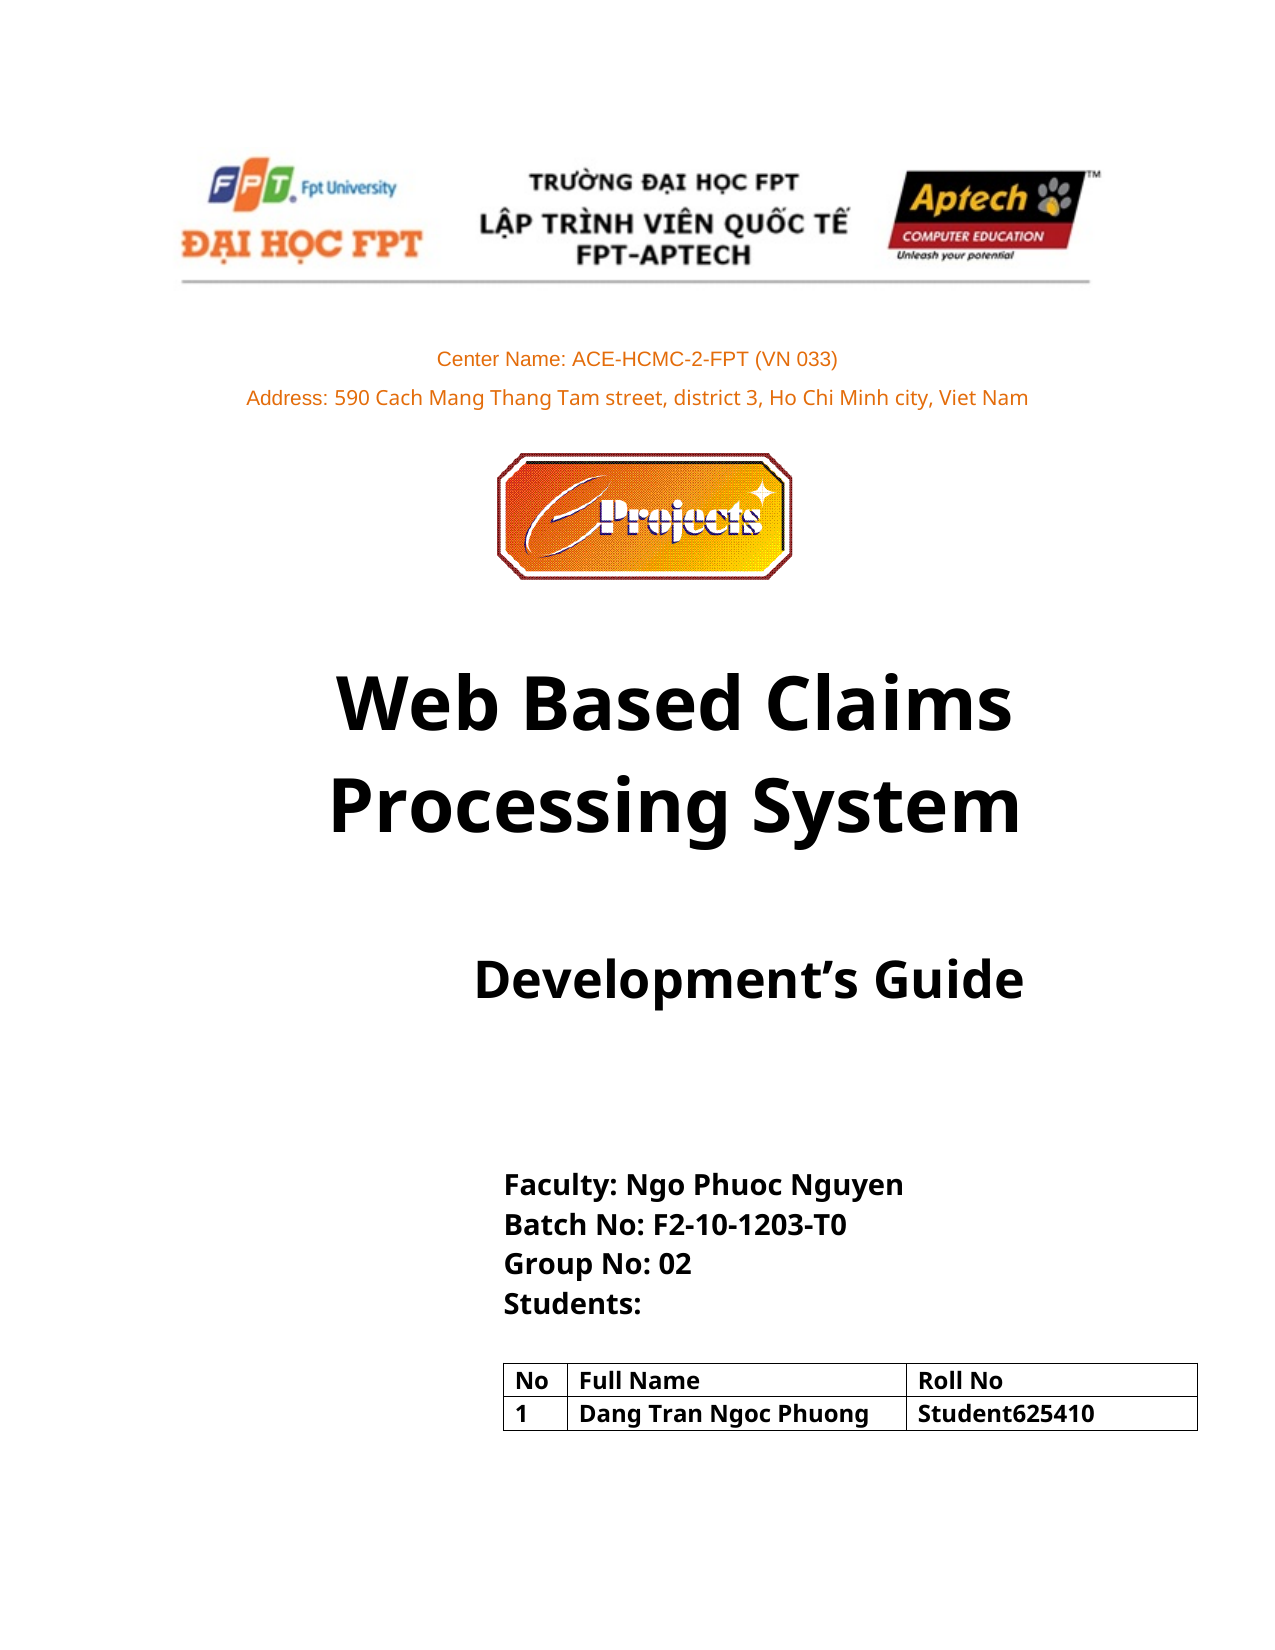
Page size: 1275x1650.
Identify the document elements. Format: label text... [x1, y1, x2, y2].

picture [150, 147, 1125, 291]
text Batch No: F2-10-1203-T0 [503, 1204, 1128, 1243]
text Students: [503, 1283, 1128, 1323]
table_header Full Name [568, 1364, 906, 1396]
table_cell Dang Tran Ngoc Phuong [568, 1397, 906, 1430]
text Address: 590 Cach Mang Thang Tam street, district 3, Ho Chi Minh city, Viet Nam [147, 383, 1128, 412]
text Development’s Guide [297, 943, 1128, 1014]
table_header No [504, 1364, 567, 1396]
picture [497, 453, 793, 580]
table_cell 1 [504, 1397, 567, 1430]
text Center Name: ACE-HCMC-2-FPT (VN 033) [147, 347, 1128, 371]
text Group No: 02 [503, 1243, 1128, 1283]
table_header Roll No [907, 1364, 1197, 1396]
text Web Based Claims Processing System [222, 651, 1128, 855]
text Faculty: Ngo Phuoc Nguyen [503, 1164, 1128, 1204]
table_cell Student625410 [907, 1397, 1197, 1430]
